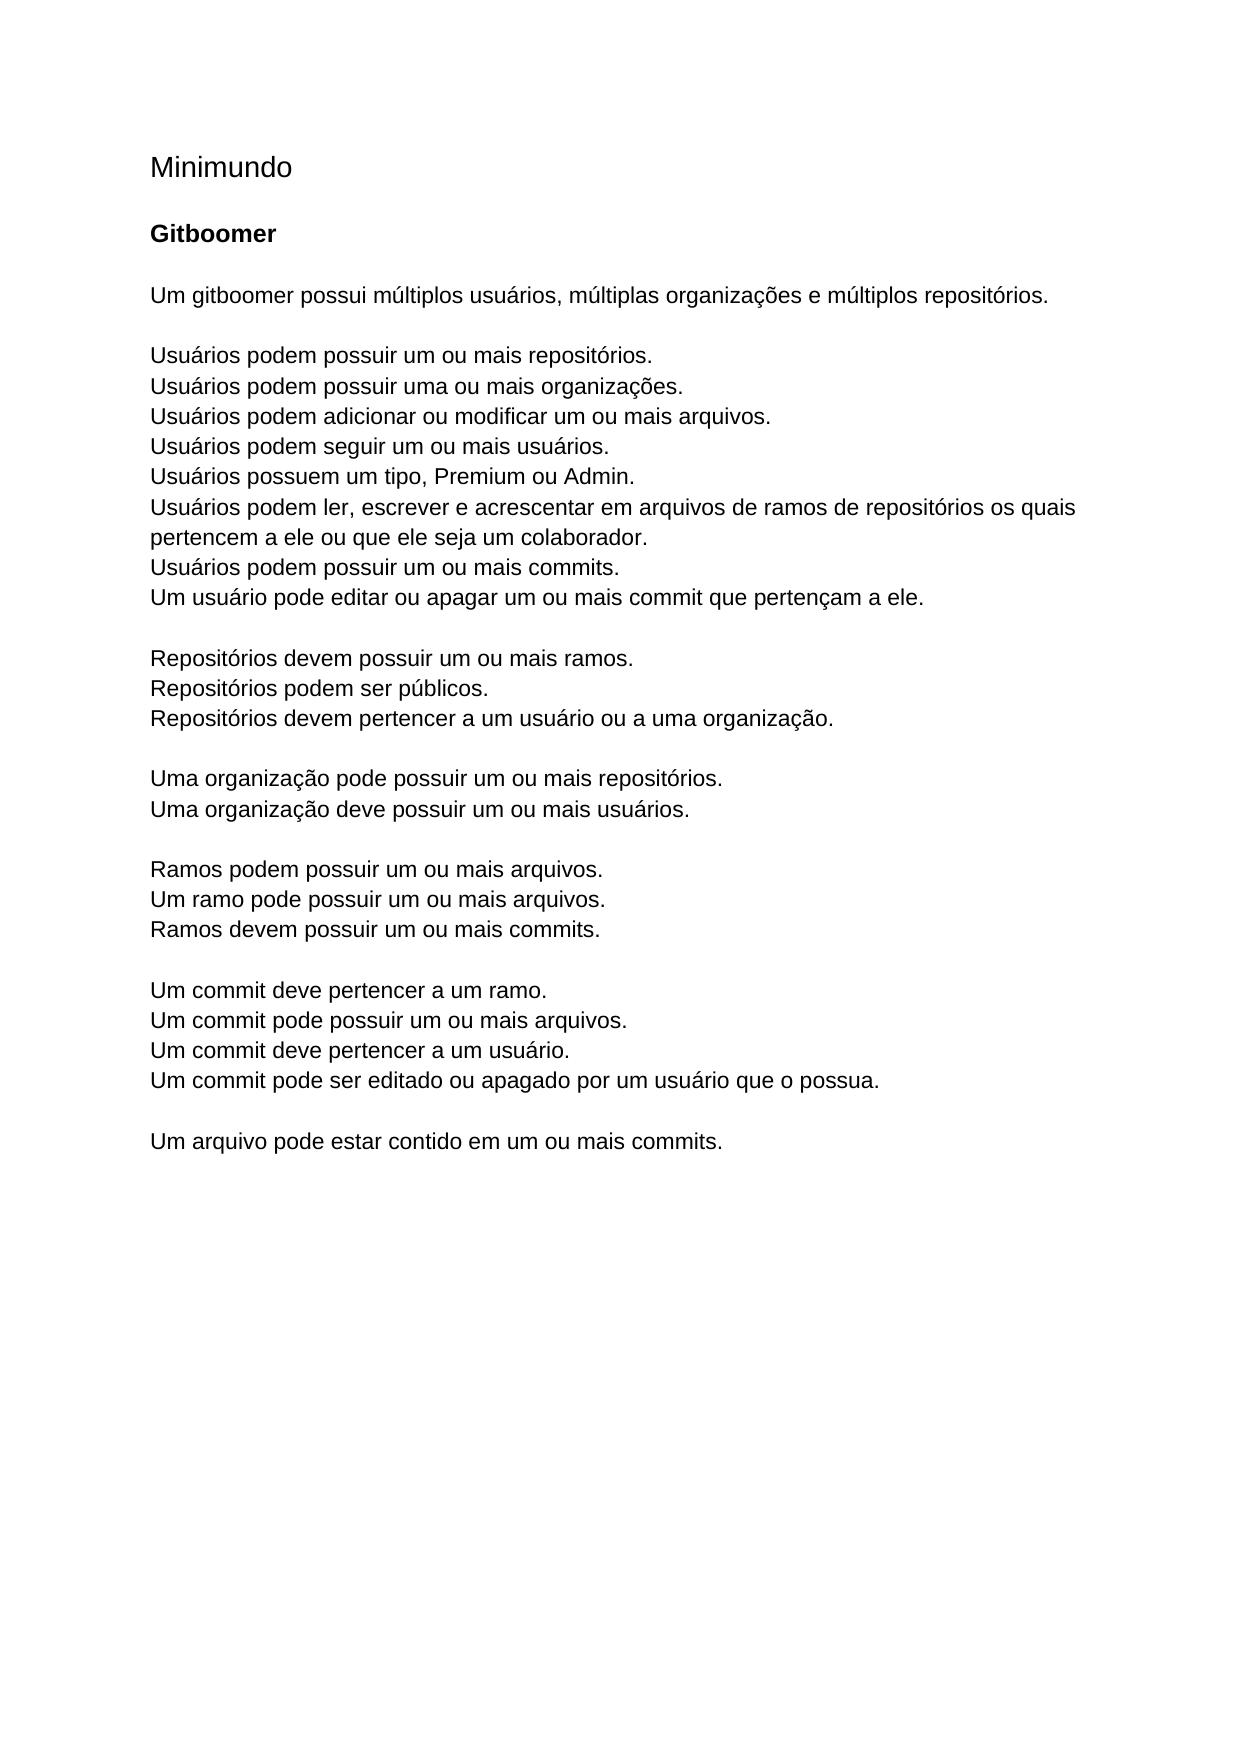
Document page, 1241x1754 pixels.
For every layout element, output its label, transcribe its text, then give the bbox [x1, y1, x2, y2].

text Usuários podem ler, escrever e acrescentar em arquivos de ramos de repositórios os quais pertencem a ele ou que ele seja um colaborador. [150, 493, 1090, 550]
text Usuários podem possuir uma ou mais organizações. [150, 373, 1090, 399]
text Um ramo pode possuir um ou mais arquivos. [150, 886, 1090, 912]
text Usuários possuem um tipo, Premium ou Admin. [150, 463, 1090, 489]
text Repositórios devem possuir um ou mais ramos. [150, 644, 1090, 671]
text Um commit pode ser editado ou apagado por um usuário que o possua. [150, 1067, 1090, 1094]
text Minimundo [150, 150, 1090, 183]
text Um commit pode possuir um ou mais arquivos. [150, 1007, 1090, 1033]
text Ramos podem possuir um ou mais arquivos. [150, 856, 1090, 882]
text Usuários podem possuir um ou mais repositórios. [150, 342, 1090, 369]
text Uma organização pode possuir um ou mais repositórios. [150, 765, 1090, 792]
text Um gitboomer possui múltiplos usuários, múltiplas organizações e múltiplos repositórios. [150, 282, 1090, 308]
text Um commit deve pertencer a um usuário. [150, 1037, 1090, 1063]
text Usuários podem seguir um ou mais usuários. [150, 433, 1090, 459]
text Uma organização deve possuir um ou mais usuários. [150, 796, 1090, 822]
text Um arquivo pode estar contido em um ou mais commits. [150, 1128, 1090, 1154]
text Usuários podem adicionar ou modificar um ou mais arquivos. [150, 403, 1090, 429]
text Repositórios podem ser públicos. [150, 675, 1090, 701]
text Usuários podem possuir um ou mais commits. [150, 554, 1090, 580]
text Gitboomer [150, 219, 1090, 247]
text Repositórios devem pertencer a um usuário ou a uma organização. [150, 705, 1090, 731]
text Ramos devem possuir um ou mais commits. [150, 916, 1090, 943]
text Um usuário pode editar ou apagar um ou mais commit que pertençam a ele. [150, 584, 1090, 610]
text Um commit deve pertencer a um ramo. [150, 977, 1090, 1003]
